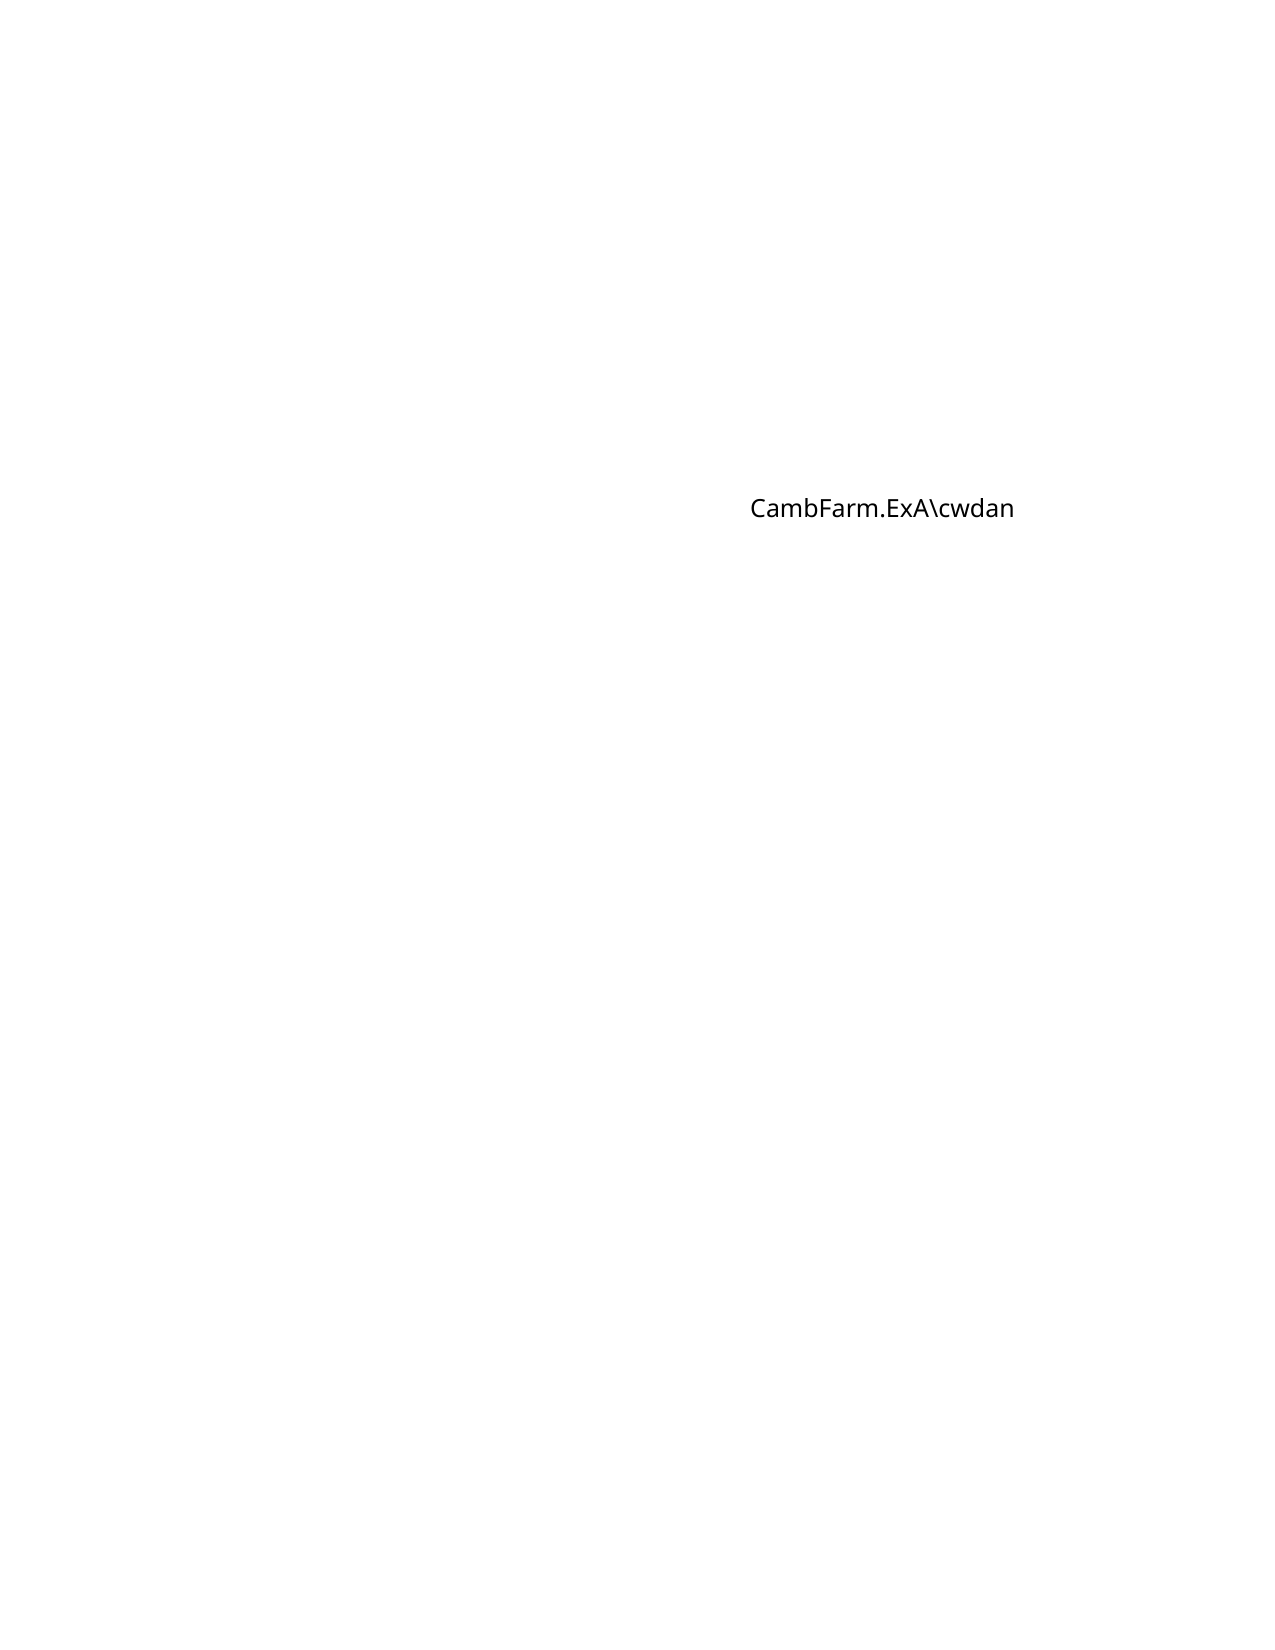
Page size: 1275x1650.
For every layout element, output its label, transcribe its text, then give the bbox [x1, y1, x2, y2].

text CambFarm.ExA\cwdan [150, 491, 1125, 525]
